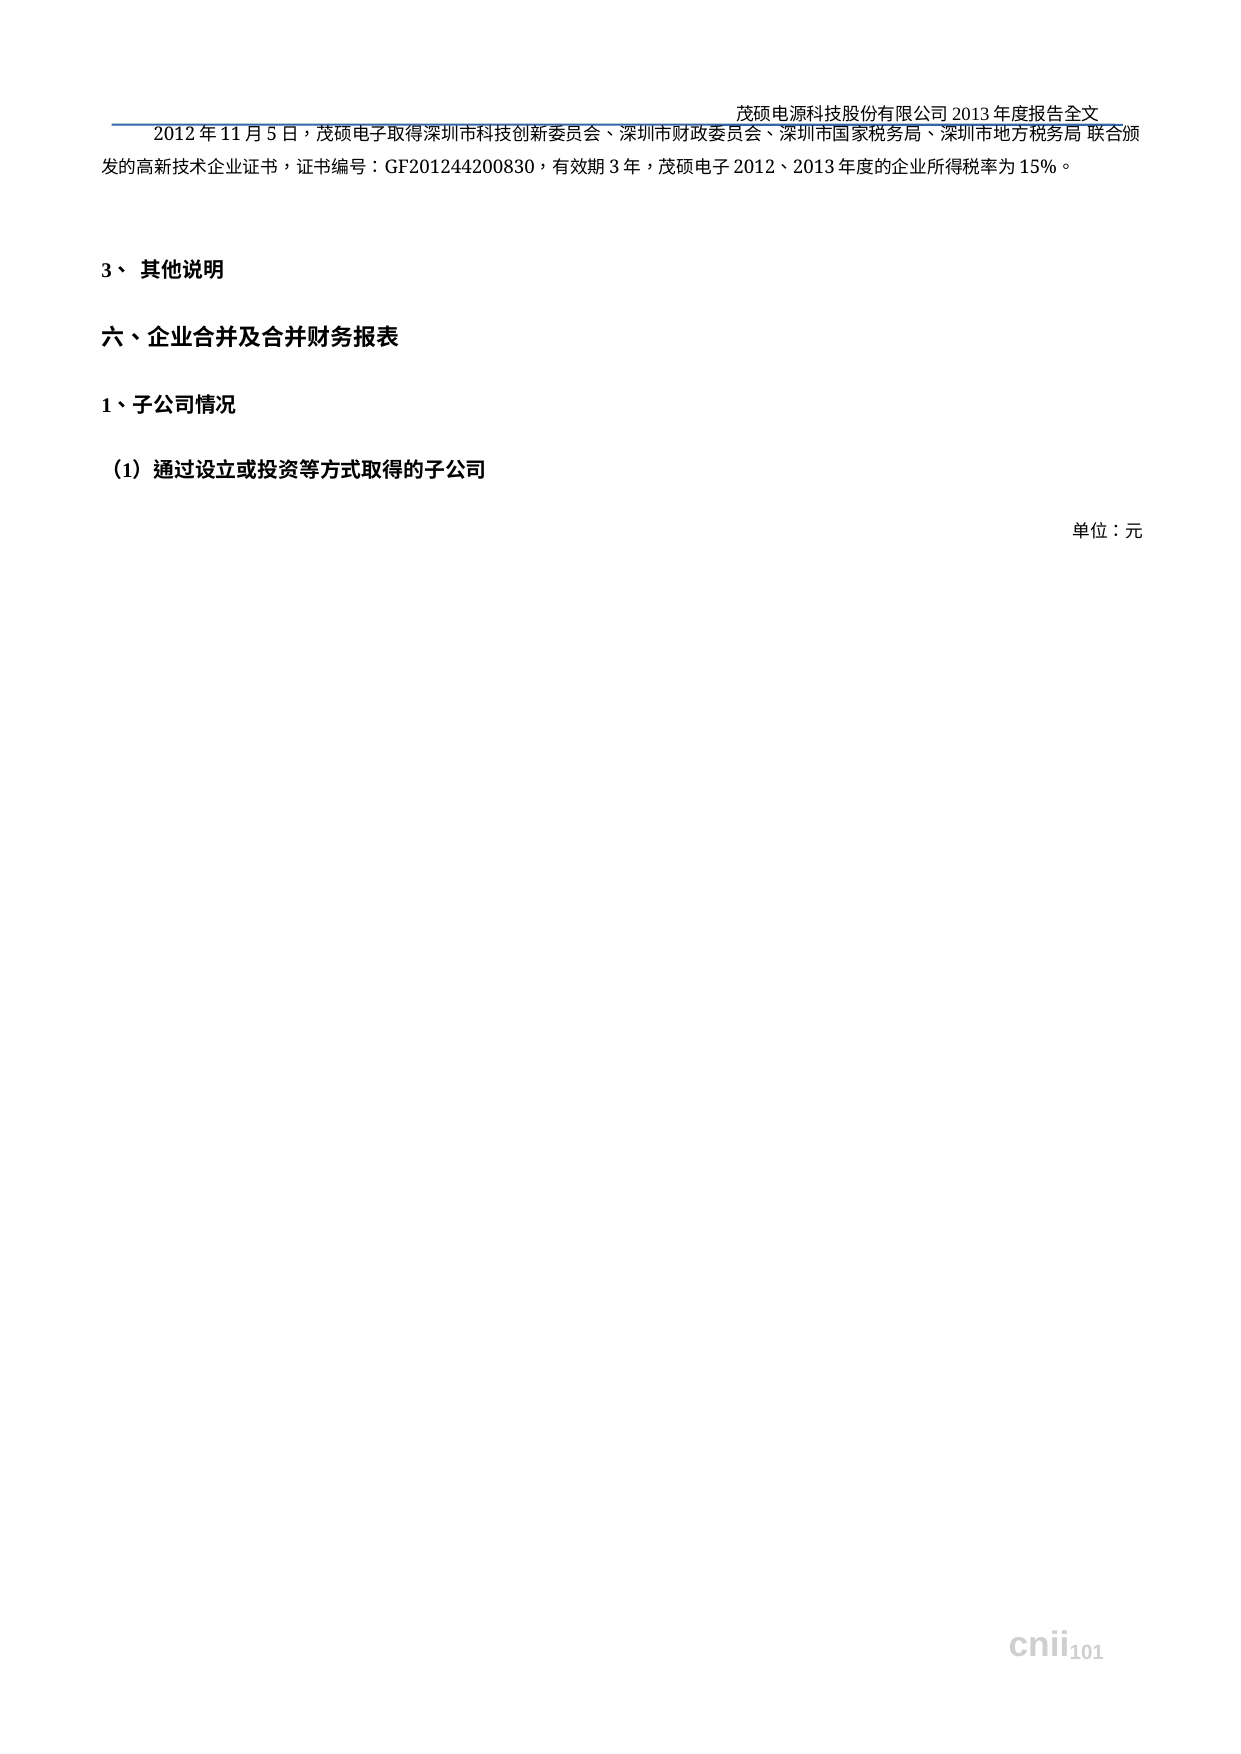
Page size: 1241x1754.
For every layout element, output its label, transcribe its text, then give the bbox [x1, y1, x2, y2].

text 单位：元 [101, 511, 1143, 544]
text 2012年11月5日，茂硕电子取得深圳市科技创新委员会、深圳市财政委员会、深圳市国家税务局、深圳市地方税务局 联合颁发的高新技术企业证书，证书编号：GF201244200830，有效期3年，茂硕电子2012、2013年度的企业所得税率为15%。 [101, 114, 1143, 180]
text 1、子公司情况 [101, 390, 1143, 418]
text 3、 其他说明 [101, 255, 1143, 283]
text （1）通过设立或投资等方式取得的子公司 [101, 456, 1143, 484]
text 六、企业合并及合并财务报表 [101, 321, 1143, 352]
